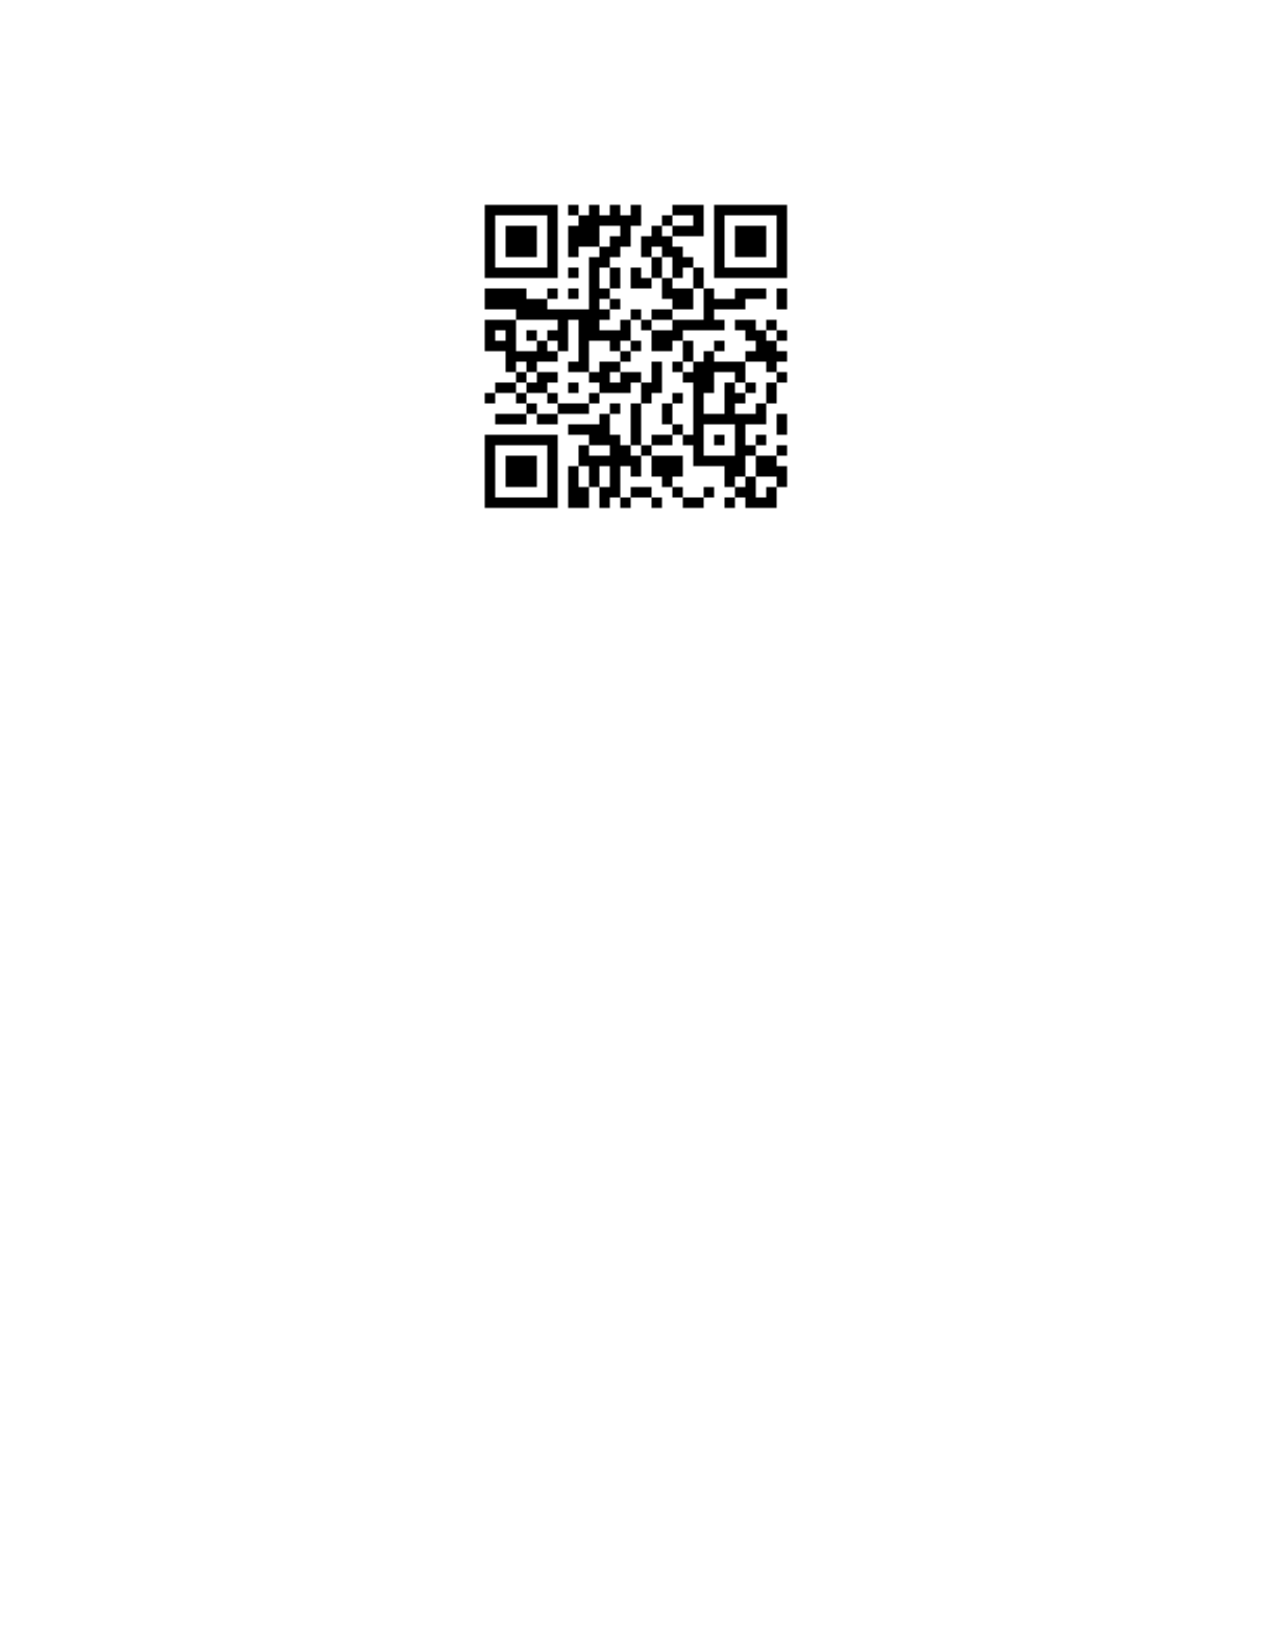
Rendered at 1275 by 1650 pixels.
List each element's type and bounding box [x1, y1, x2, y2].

picture [429, 150, 846, 567]
